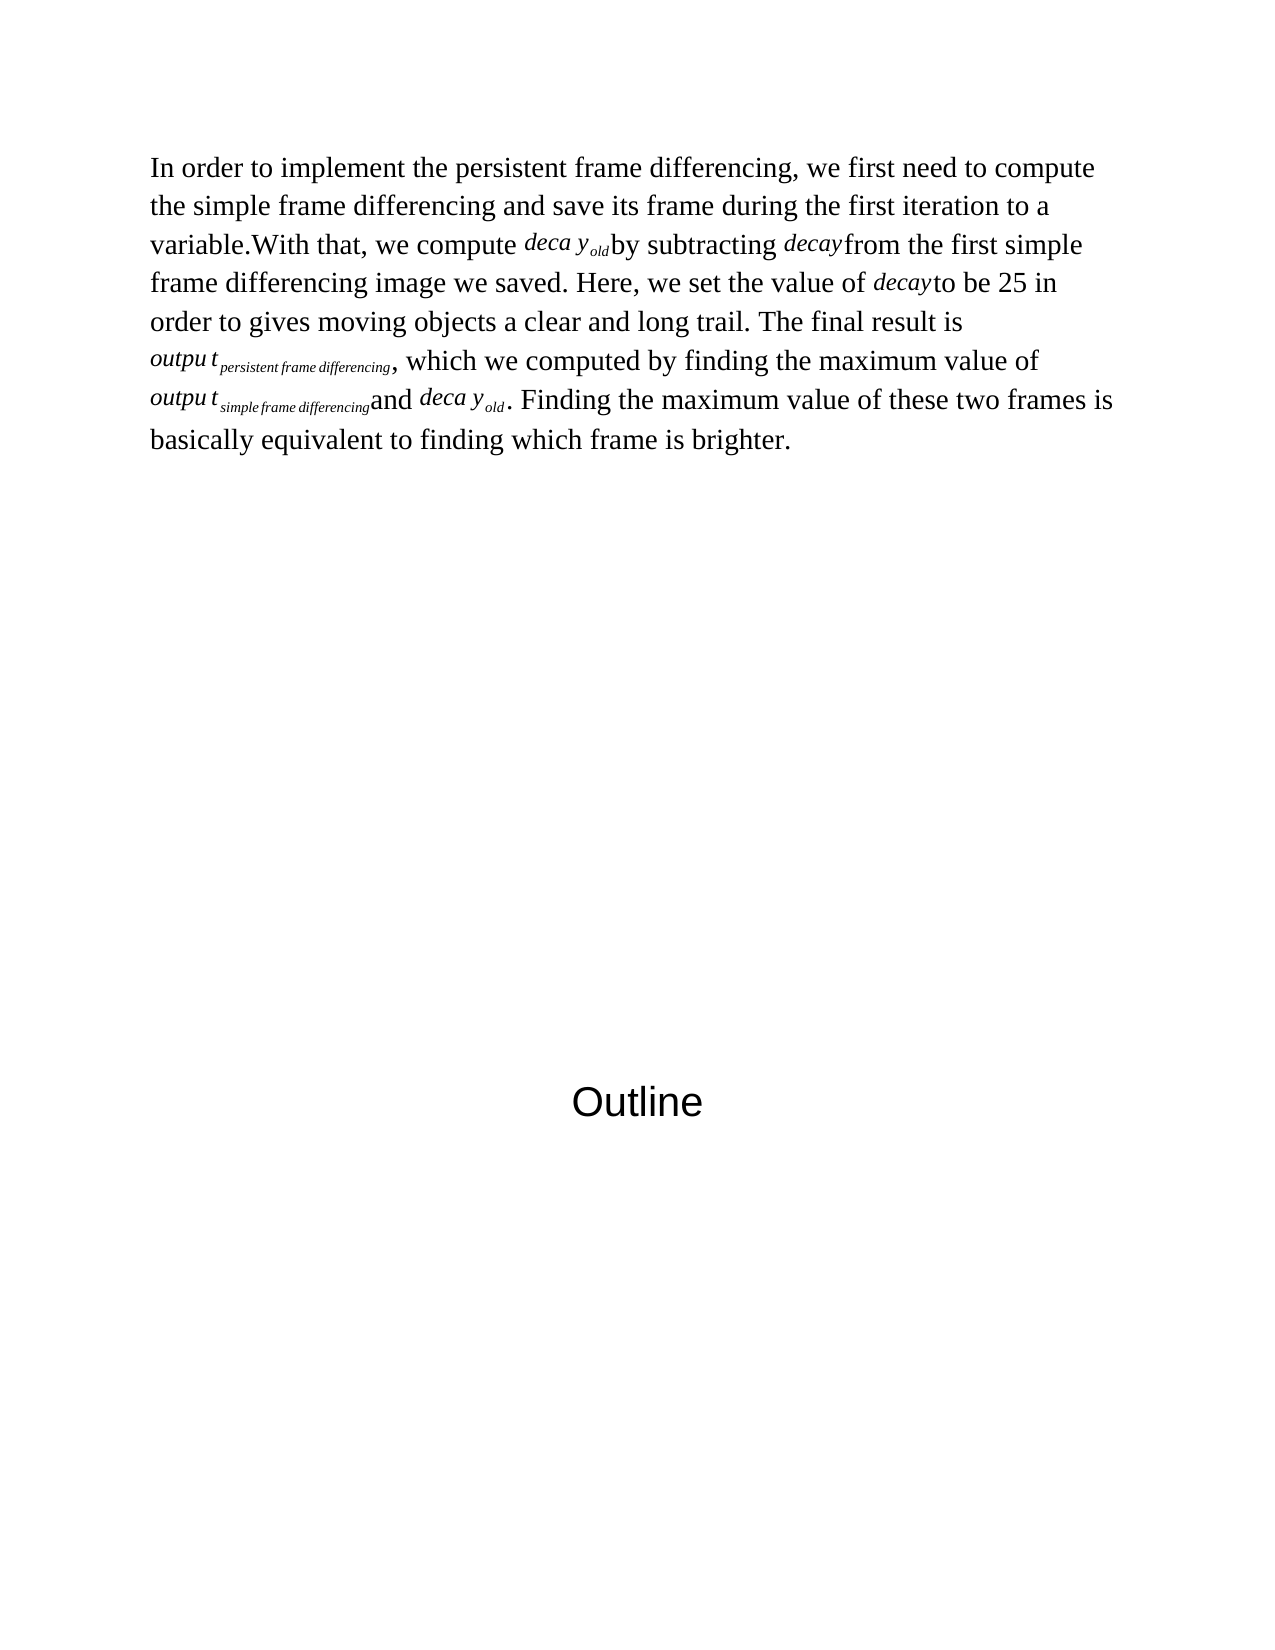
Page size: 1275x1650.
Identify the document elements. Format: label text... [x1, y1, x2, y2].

text Outline [150, 1077, 1125, 1125]
text In order to implement the persistent frame differencing, we first need to compute the simple frame differencing and save its frame during the first iteration to a variable.With that, we compute by subtracting from the first simple frame differencing image we saved. Here, we set the value of to be 25 in order to gives moving objects a clear and long trail. The final result is , which we computed by finding the maximum value of and . Finding the maximum value of these two frames is basically equivalent to finding which frame is brighter. [150, 150, 1125, 456]
